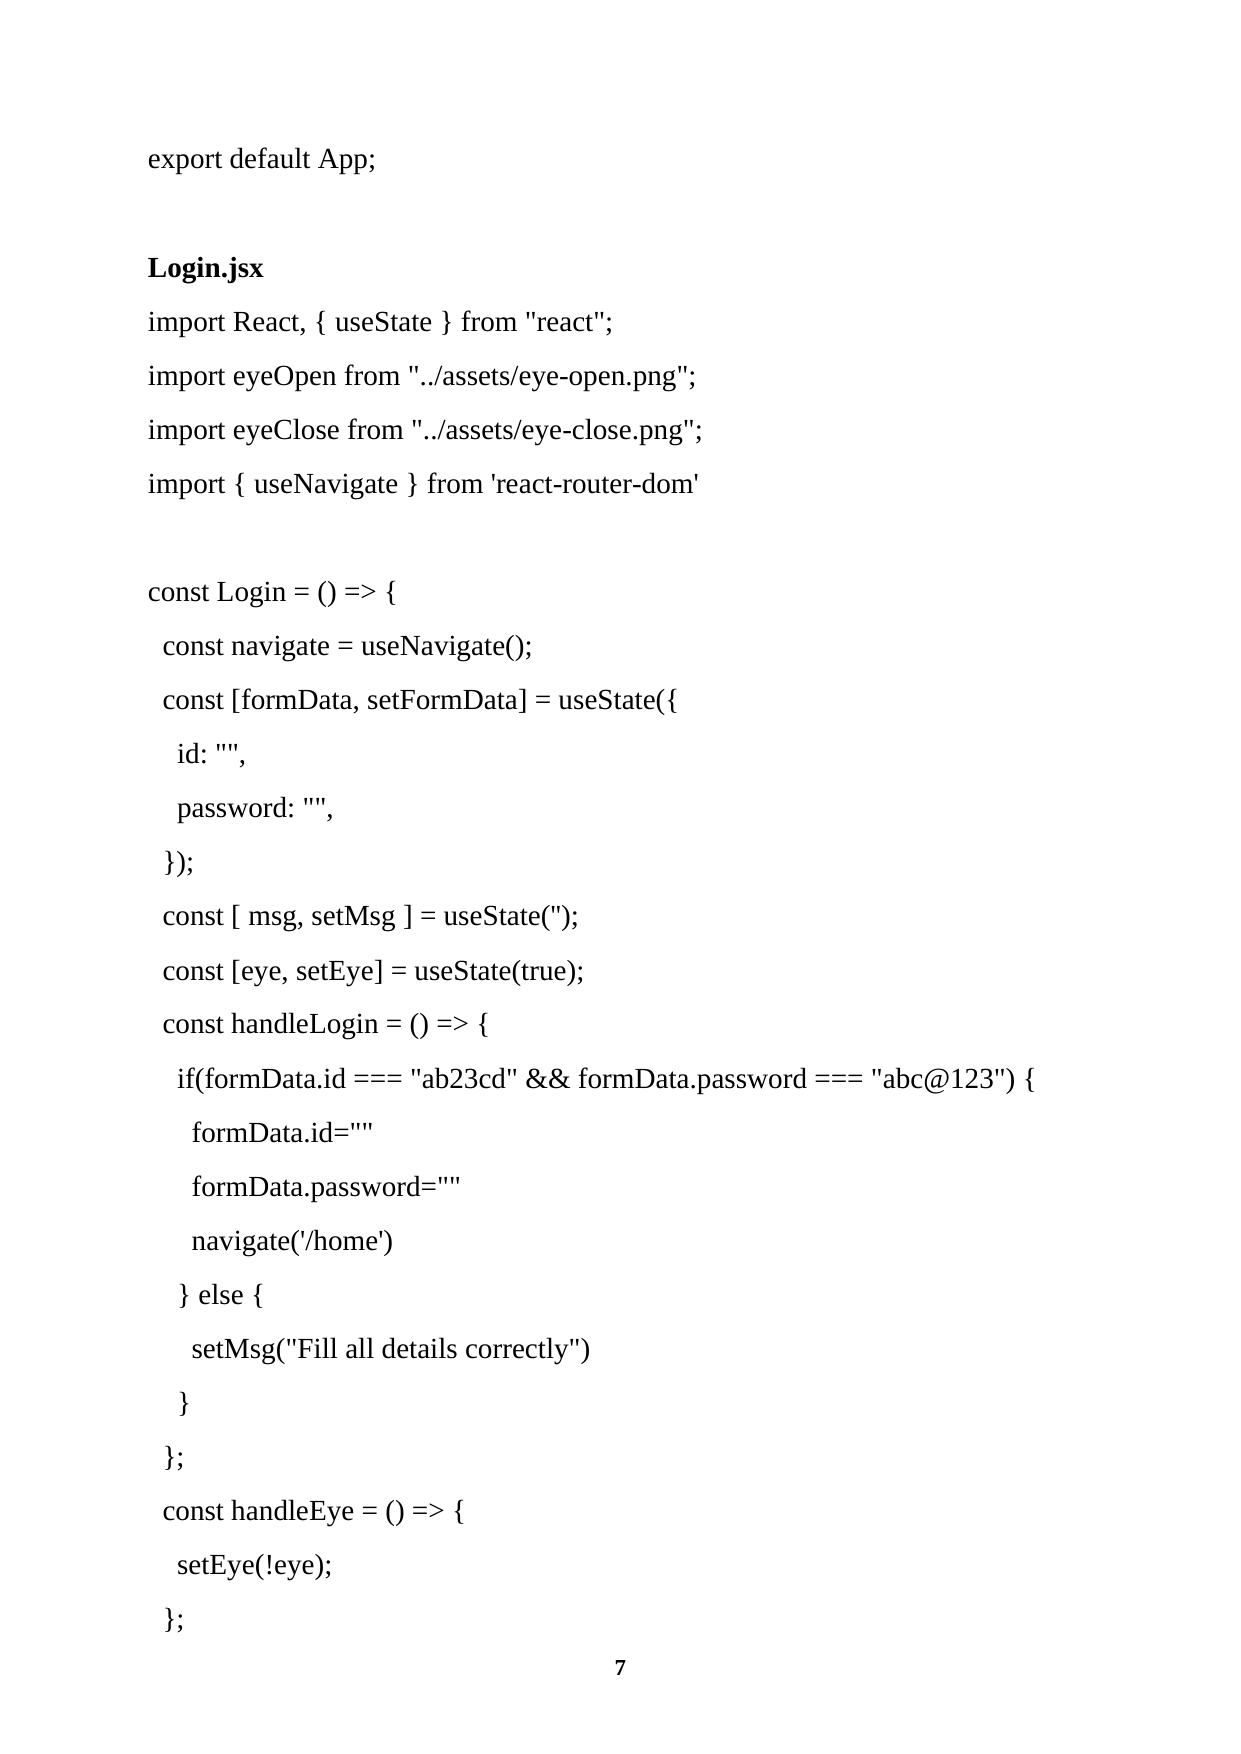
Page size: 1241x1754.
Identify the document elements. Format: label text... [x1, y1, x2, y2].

text password: "", [148, 790, 1080, 824]
text const [eye, setEye] = useState(true); [148, 953, 1080, 986]
text setMsg("Fill all details correctly") [148, 1331, 1080, 1364]
text const handleEye = () => { [148, 1493, 1080, 1527]
text import React, { useState } from "react"; [148, 304, 1080, 337]
text export default App; [148, 142, 1080, 175]
text import eyeClose from "../assets/eye-close.png"; [148, 412, 1080, 446]
text }; [148, 1601, 1080, 1635]
text const Login = () => { [148, 574, 1080, 608]
text const [ msg, setMsg ] = useState(''); [148, 898, 1080, 932]
text const navigate = useNavigate(); [148, 628, 1080, 662]
text Login.jsx [148, 250, 1080, 283]
text const [formData, setFormData] = useState({ [148, 682, 1080, 716]
text }; [148, 1439, 1080, 1473]
text } else { [148, 1277, 1080, 1311]
text import eyeOpen from "../assets/eye-open.png"; [148, 358, 1080, 391]
text }); [148, 844, 1080, 878]
text const handleLogin = () => { [148, 1007, 1080, 1040]
text id: "", [148, 736, 1080, 770]
text formData.password="" [148, 1169, 1080, 1202]
text if(formData.id === "ab23cd" && formData.password === "abc@123") { [148, 1061, 1080, 1094]
text setEye(!eye); [148, 1547, 1080, 1581]
text } [148, 1385, 1080, 1419]
text import { useNavigate } from 'react-router-dom' [148, 466, 1080, 499]
text formData.id="" [148, 1115, 1080, 1148]
text navigate('/home') [148, 1223, 1080, 1256]
